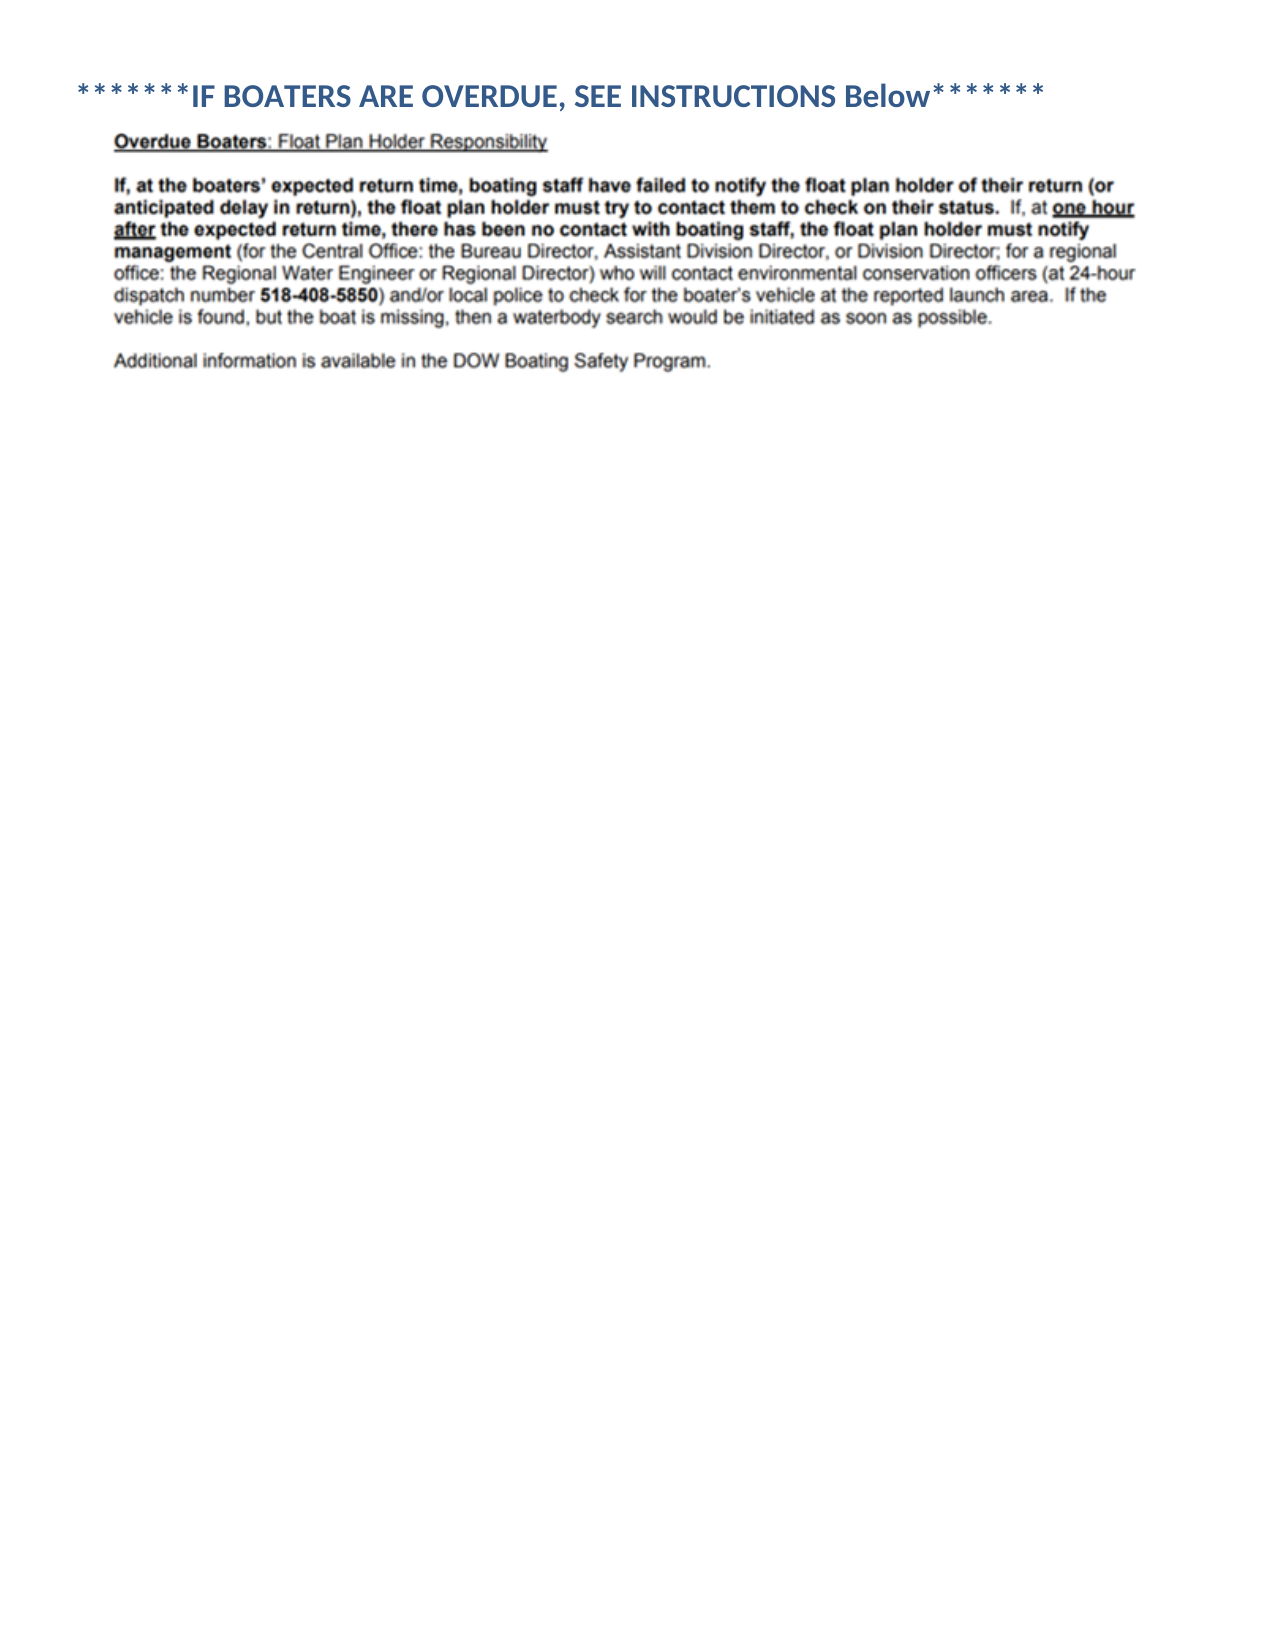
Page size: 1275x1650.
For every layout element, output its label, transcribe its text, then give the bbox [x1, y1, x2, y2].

picture [93, 115, 1163, 391]
subtitle *******IF BOATERS ARE OVERDUE, SEE INSTRUCTIONS Below******* [75, 75, 1200, 116]
